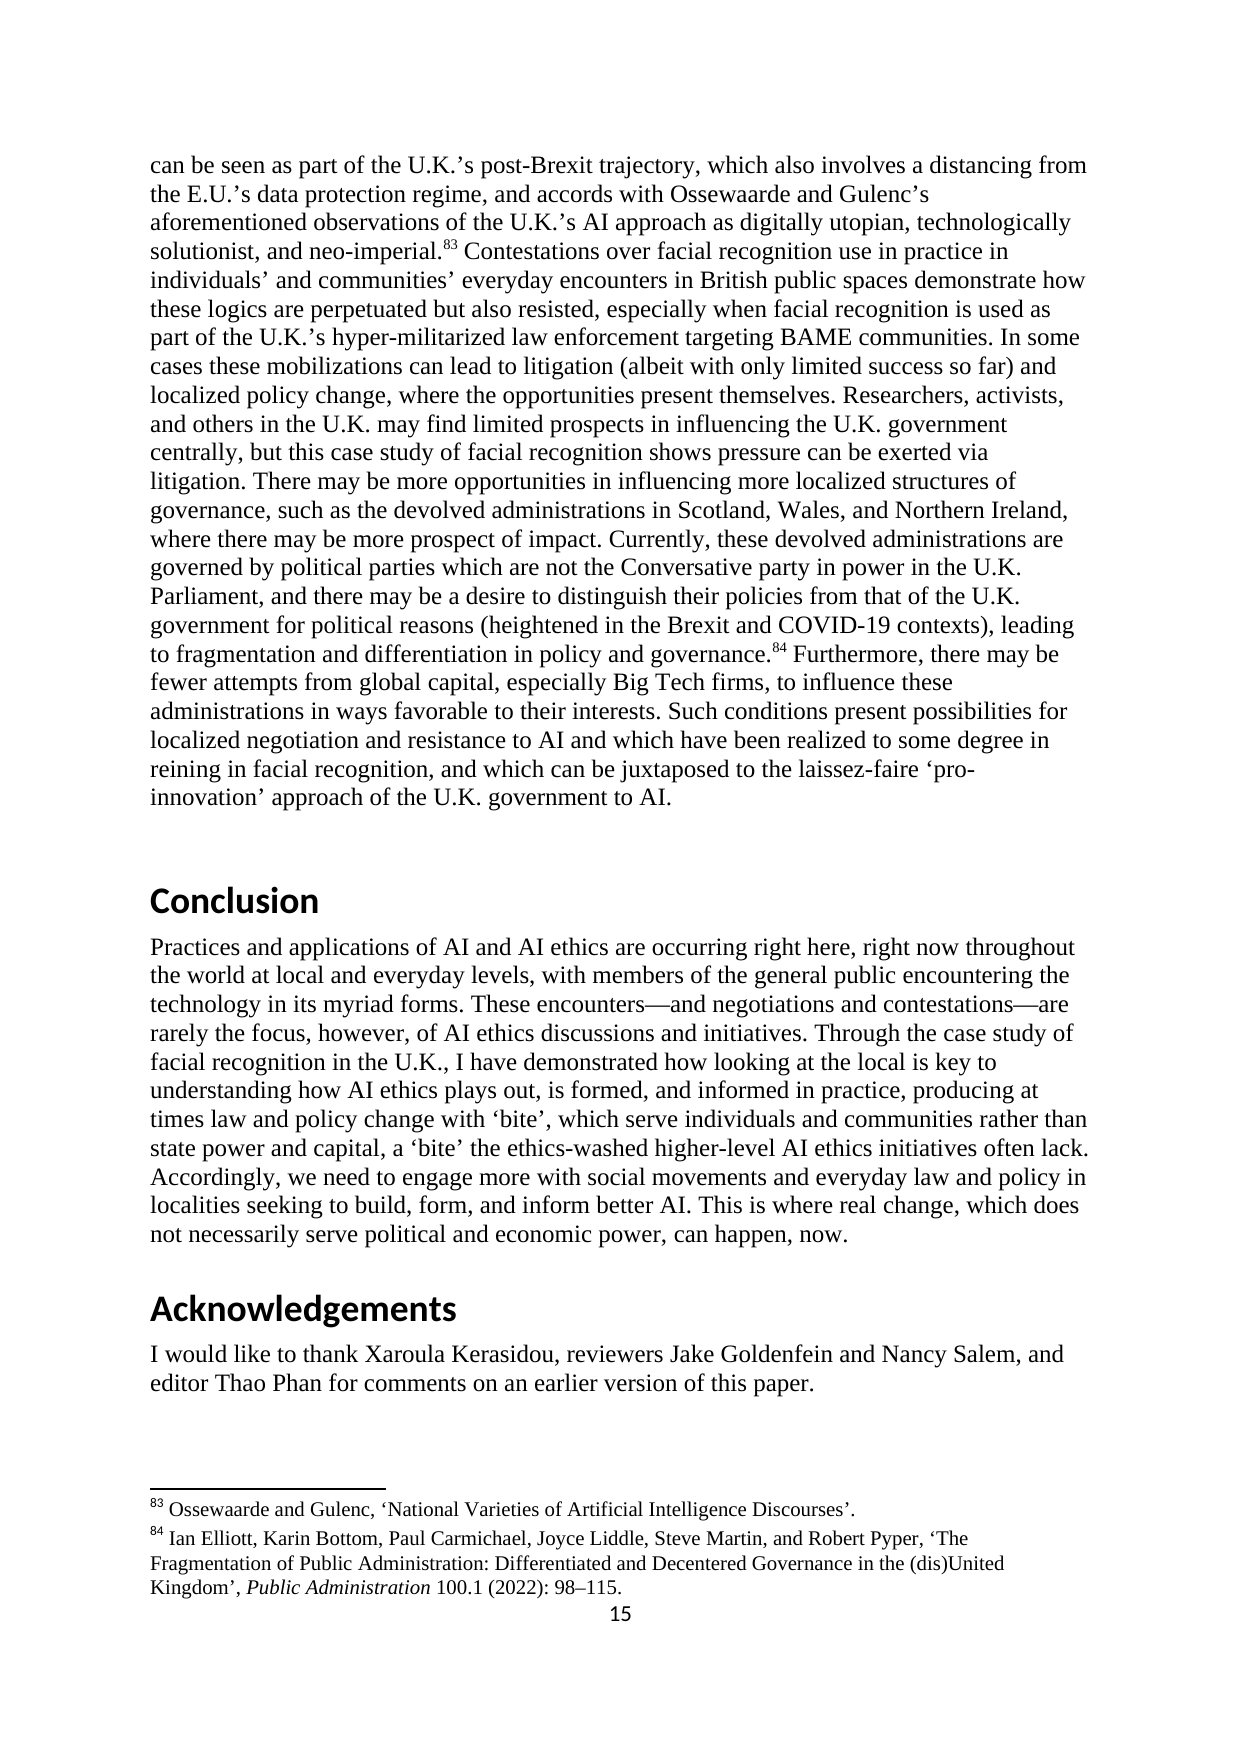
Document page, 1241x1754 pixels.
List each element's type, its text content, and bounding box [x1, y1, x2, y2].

subtitle Conclusion [150, 877, 1090, 923]
subtitle Acknowledgements [150, 1285, 1090, 1331]
text Practices and applications of AI and AI ethics are occurring right here, right now throughout the world at local and everyday levels, with members of the general public encountering the technology in its myriad forms. These encounters—and negotiations and contestations—are rarely the focus, however, of AI ethics discussions and initiatives. Through the case study of facial recognition in the U.K., I have demonstrated how looking at the local is key to understanding how AI ethics plays out, is formed, and informed in practice, producing at times law and policy change with ‘bite’, which serve individuals and communities rather than state power and capital, a ‘bite’ the ethics-washed higher-level AI ethics initiatives often lack. Accordingly, we need to engage more with social movements and everyday law and policy in localities seeking to build, form, and inform better AI. This is where real change, which does not necessarily serve political and economic power, can happen, now. [150, 932, 1090, 1248]
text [150, 150, 1090, 811]
text I would like to thank Xaroula Kerasidou, reviewers Jake Goldenfein and Nancy Salem, and editor Thao Phan for comments on an earlier version of this paper. [150, 1339, 1090, 1397]
